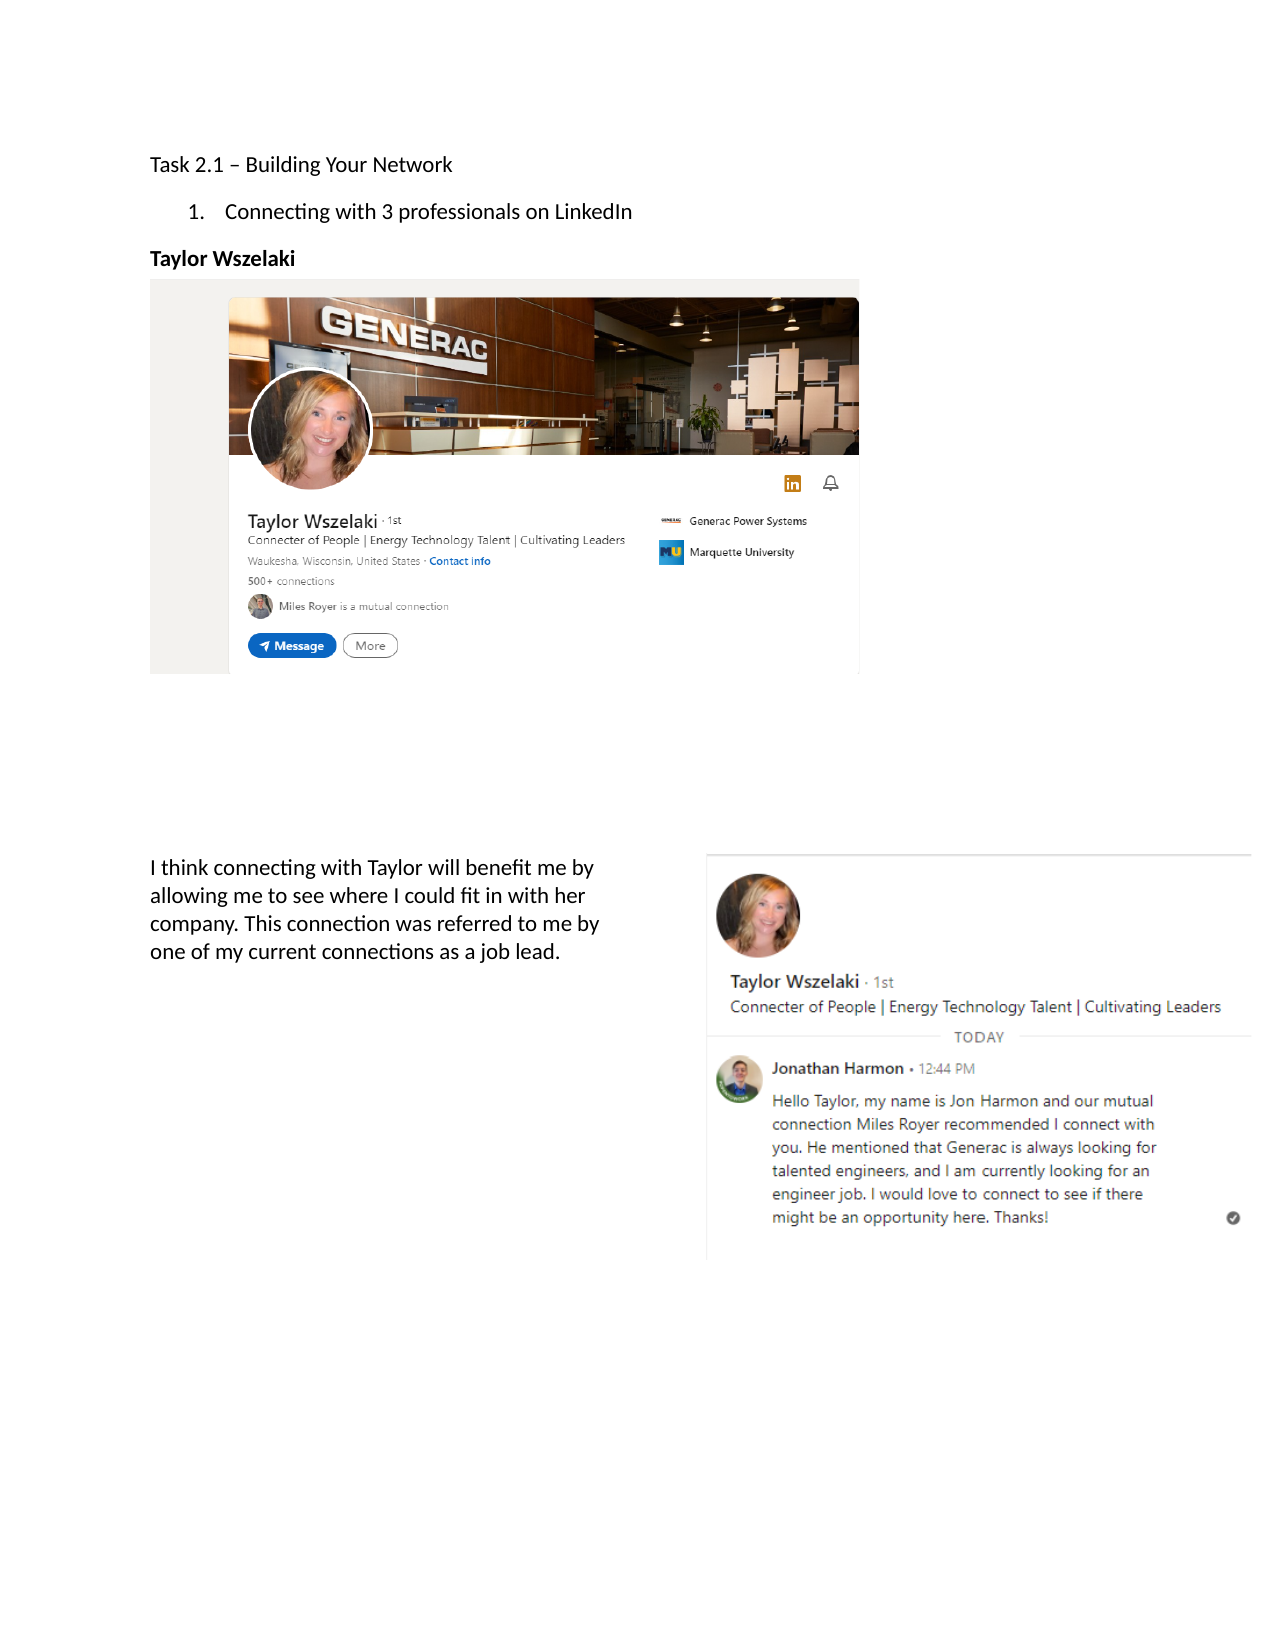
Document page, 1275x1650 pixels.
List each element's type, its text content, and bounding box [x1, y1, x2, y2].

list Connecting with 3 professionals on LinkedIn [187, 197, 1125, 225]
text Task 2.1 – Building Your Network [150, 150, 1125, 178]
picture [150, 276, 860, 674]
text Taylor Wszelaki [150, 244, 1125, 272]
table_header [638, 853, 1136, 993]
table_header I think connecting with Taylor will benefit me by allowing me to see where I could fit in with her company. This connection was referred to me by one of my current connections as a job lead. [139, 853, 637, 993]
picture [706, 853, 1252, 1260]
